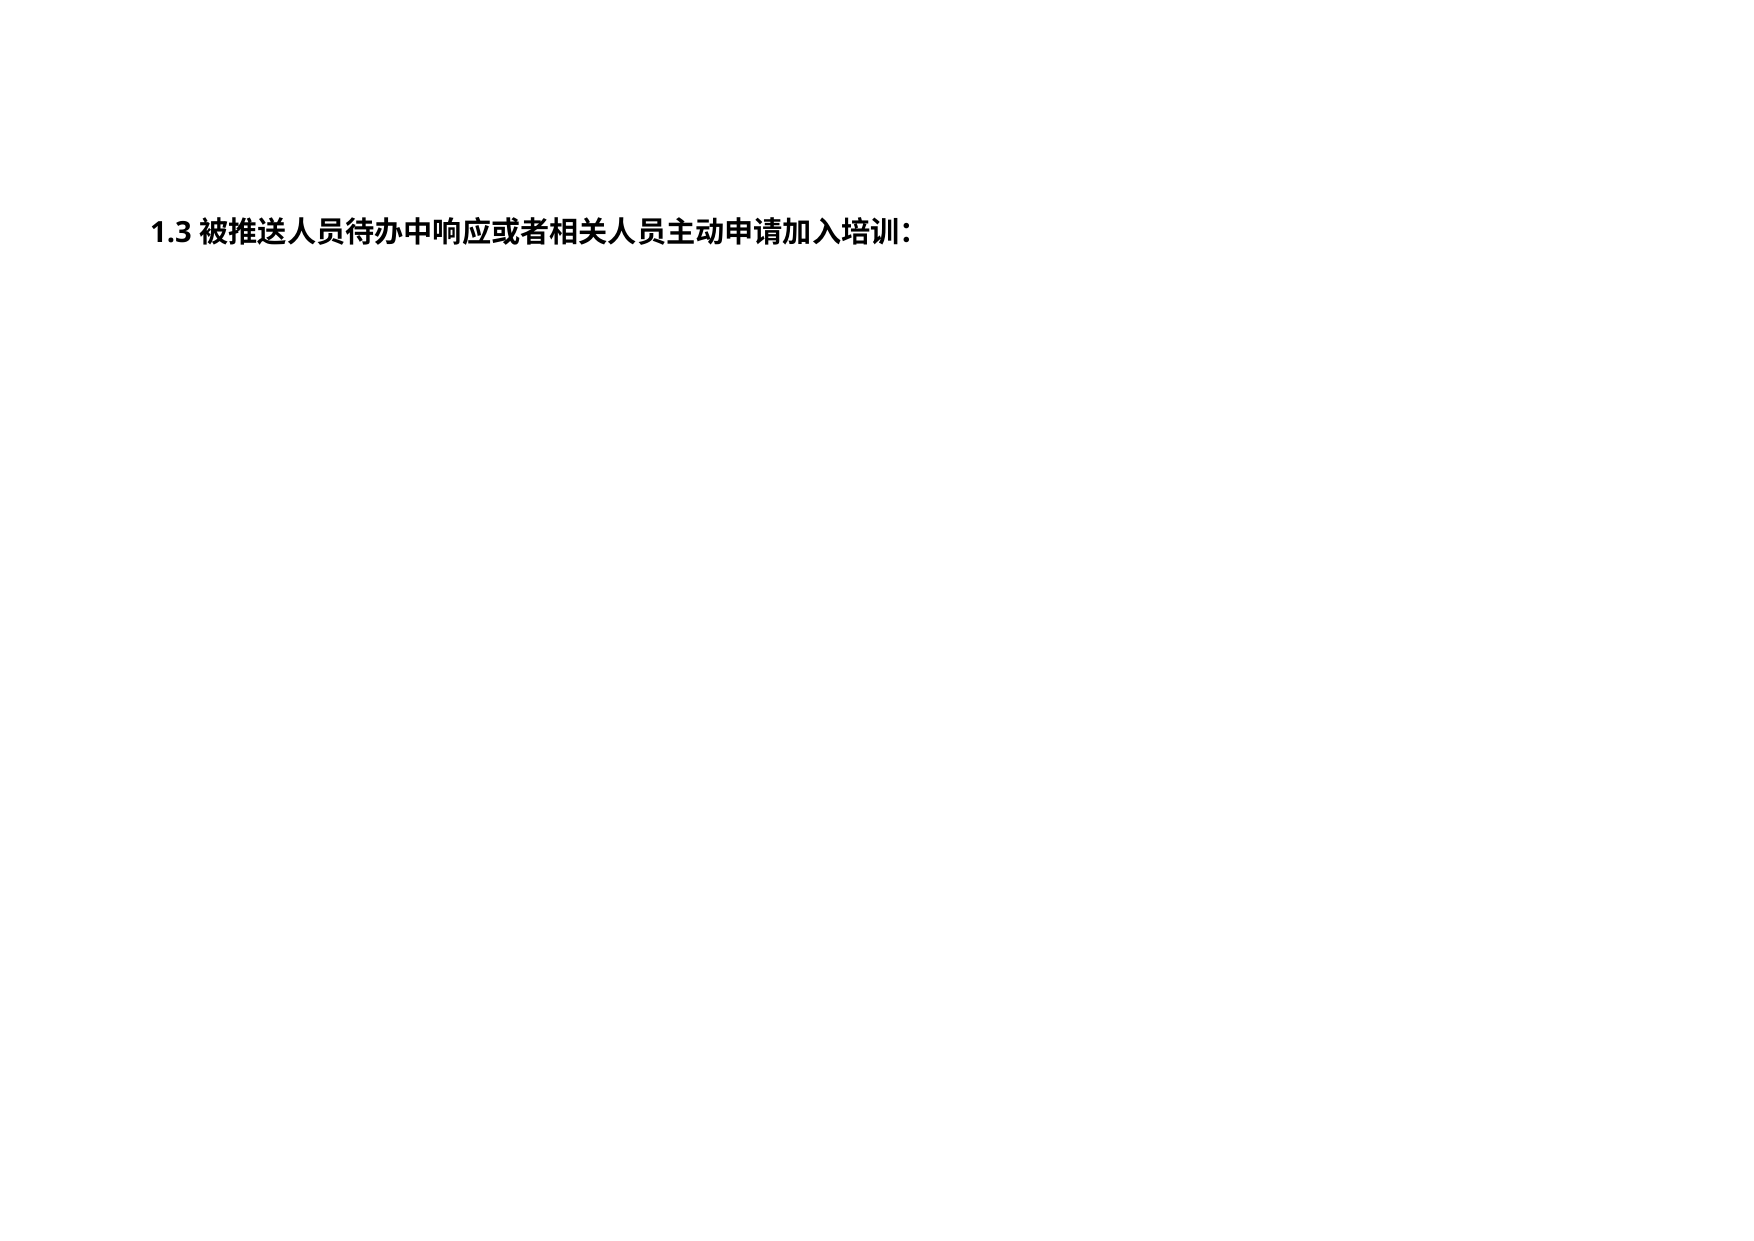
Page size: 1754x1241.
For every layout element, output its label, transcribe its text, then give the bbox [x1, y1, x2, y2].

text 1.3 被推送人员待办中响应或者相关人员主动申请加入培训： [150, 198, 1604, 263]
